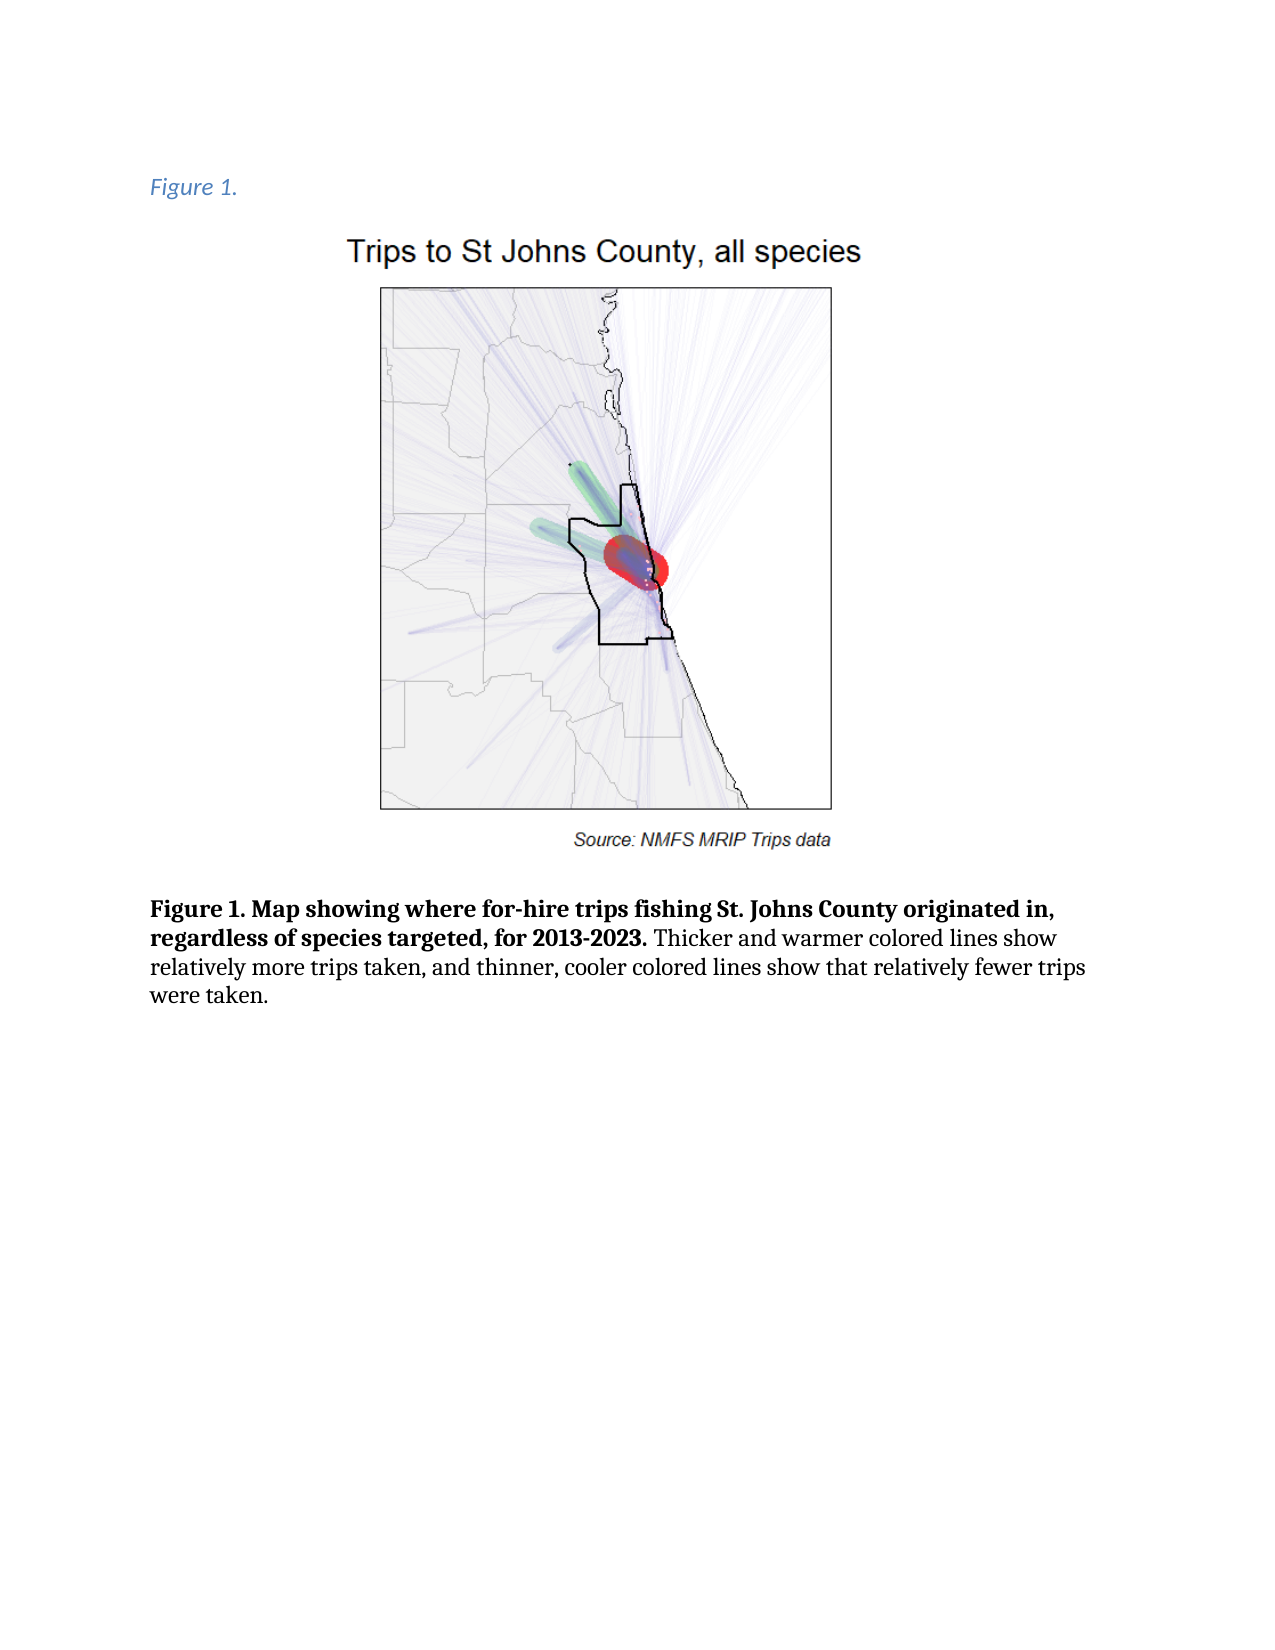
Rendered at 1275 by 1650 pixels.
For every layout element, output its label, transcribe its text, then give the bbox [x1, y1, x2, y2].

subtitle Figure 1. [150, 171, 1125, 201]
text Figure 1. Map showing where for-hire trips fishing St. Johns County originated in, regardless of species targeted, for 2013-2023. Thicker and warmer colored lines show relatively more trips taken, and thinner, cooler colored lines show that relatively fewer trips were taken. [150, 895, 1125, 1010]
picture [168, 220, 1044, 877]
